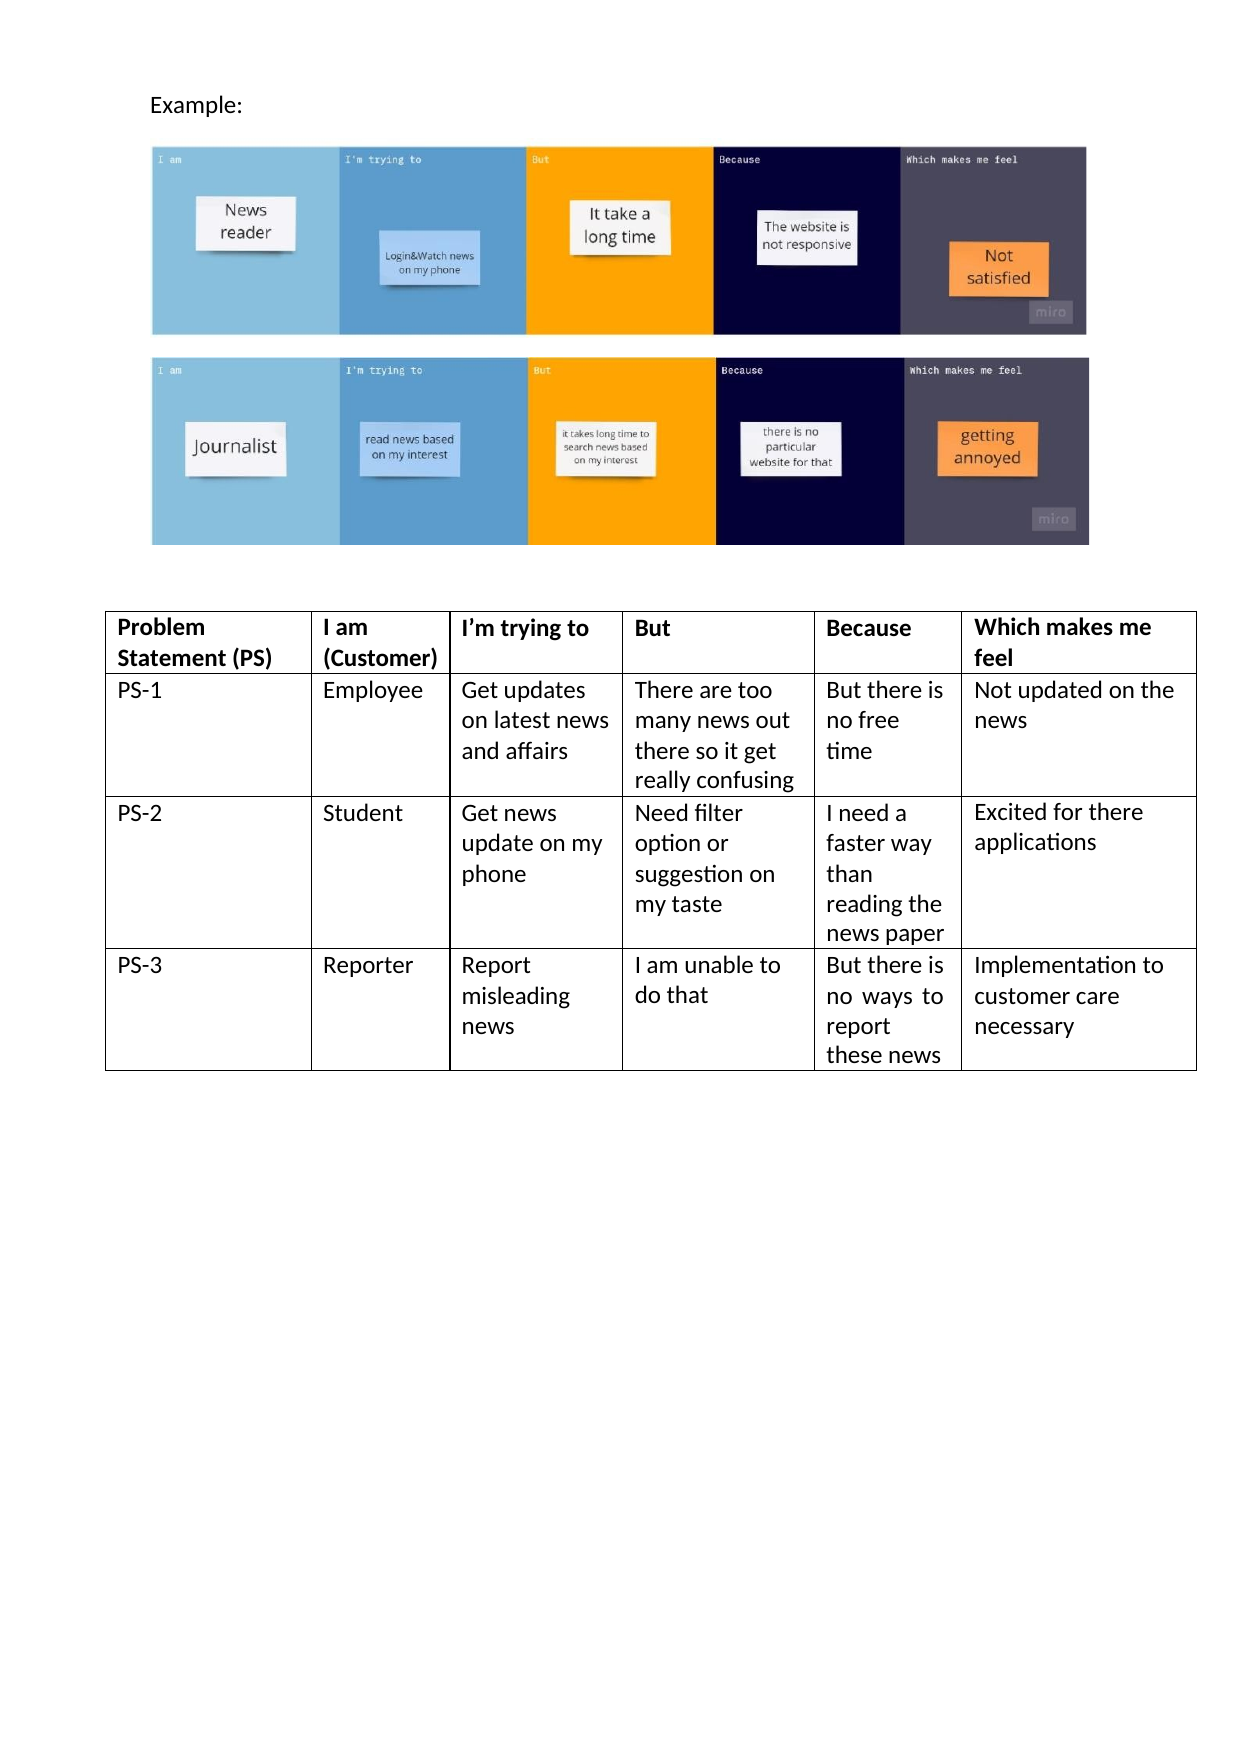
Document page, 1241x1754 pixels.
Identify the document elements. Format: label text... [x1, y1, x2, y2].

table_cell But there is no ways to report these news [815, 949, 961, 1070]
table_header But [623, 612, 814, 673]
table_cell Student [312, 797, 449, 948]
table_cell I am unable to do that [623, 949, 814, 1070]
table_cell PS-1 [106, 674, 311, 796]
picture [150, 357, 1090, 545]
table_header Problem Statement (PS) [106, 612, 311, 673]
text Example: [150, 89, 1209, 119]
table_cell Report misleading news [451, 949, 622, 1070]
table_header Which makes me feel [962, 612, 1196, 673]
table_header I am (Customer) [312, 612, 449, 673]
table_header I’m trying to [451, 612, 622, 673]
table_cell Reporter [312, 949, 449, 1070]
table_cell Get updates on latest news and affairs [451, 674, 622, 796]
table_cell But there is no free time [815, 674, 961, 796]
table_cell Need filter option or suggestion on my taste [623, 797, 814, 948]
table_cell Excited for there applications [962, 797, 1196, 948]
table_cell Employee [312, 674, 449, 796]
table_cell Not updated on the news [962, 674, 1196, 796]
picture [150, 138, 1087, 338]
table_cell Implementation to customer care necessary [962, 949, 1196, 1070]
table_cell I need a faster way than reading the news paper [815, 797, 961, 948]
table_cell PS-2 [106, 797, 311, 948]
table_cell Get news update on my phone [451, 797, 622, 948]
table_cell There are too many news out there so it get really confusing [623, 674, 814, 796]
table_cell PS-3 [106, 949, 311, 1070]
table_header Because [815, 612, 961, 673]
